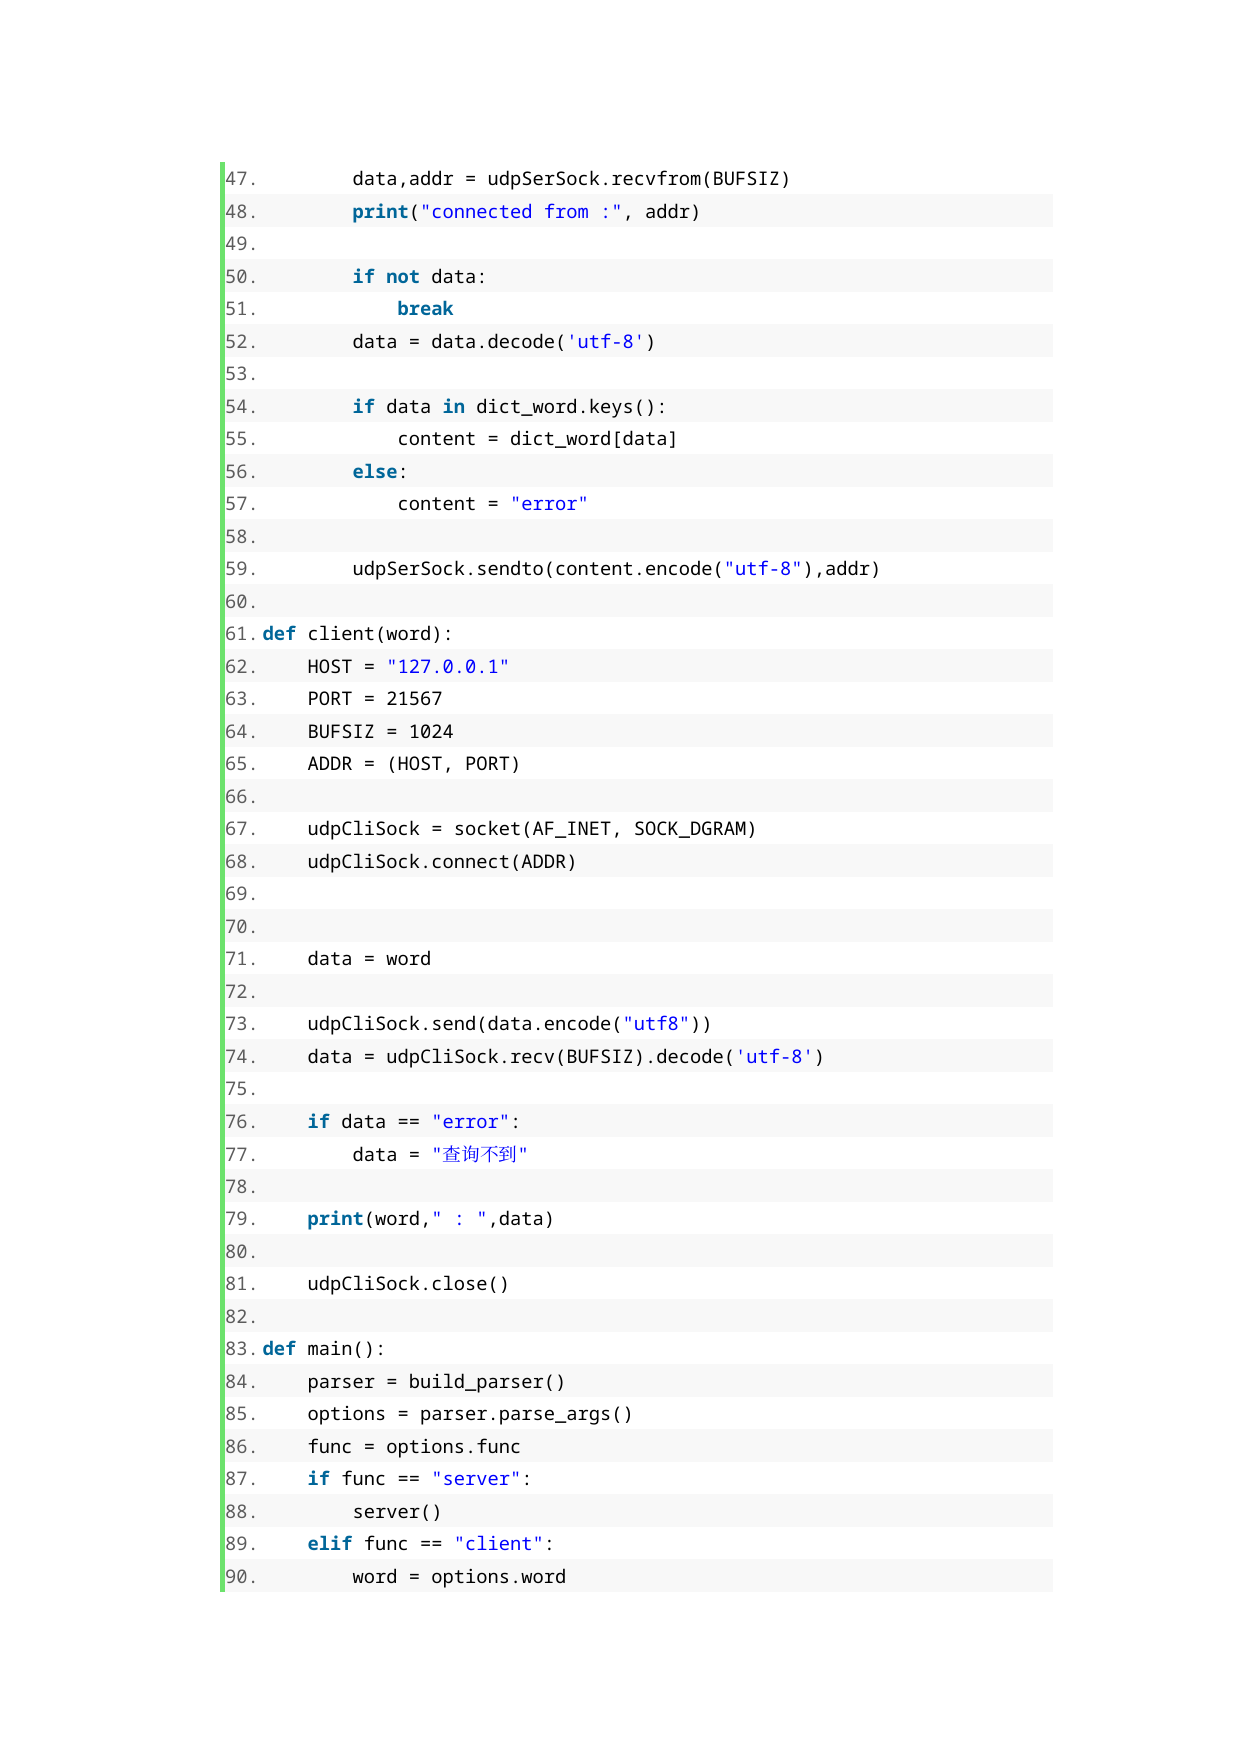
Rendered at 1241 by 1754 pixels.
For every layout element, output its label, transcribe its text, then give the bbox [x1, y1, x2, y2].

list def main(): [225, 1332, 1053, 1364]
list if not data: [225, 259, 1053, 292]
list content = "error" [225, 487, 1053, 519]
list data = "查询不到" [225, 1137, 1053, 1169]
list data = word [225, 942, 1053, 974]
list PORT = 21567 [225, 682, 1053, 714]
list data,addr = udpSerSock.recvfrom(BUFSIZ) [225, 162, 1053, 194]
list if data == "error": [225, 1104, 1053, 1137]
list options = parser.parse_args() [225, 1397, 1053, 1429]
list else: [225, 454, 1053, 487]
list def client(word): [225, 617, 1053, 649]
list udpCliSock.connect(ADDR) [225, 844, 1053, 877]
list udpCliSock.close() [225, 1267, 1053, 1299]
list BUFSIZ = 1024 [225, 714, 1053, 747]
list if data in dict_word.keys(): [225, 389, 1053, 422]
list content = dict_word[data] [225, 422, 1053, 454]
list print(word," : ",data) [225, 1202, 1053, 1234]
list server() [225, 1494, 1053, 1527]
list HOST = "127.0.0.1" [225, 649, 1053, 682]
list ADDR = (HOST, PORT) [225, 747, 1053, 779]
list data = udpCliSock.recv(BUFSIZ).decode('utf-8') [225, 1039, 1053, 1072]
list udpCliSock.send(data.encode("utf8")) [225, 1007, 1053, 1039]
list elif func == "client": [225, 1527, 1053, 1559]
list udpSerSock.sendto(content.encode("utf-8"),addr) [225, 552, 1053, 584]
list word = options.word [225, 1559, 1053, 1592]
list data = data.decode('utf-8') [225, 324, 1053, 357]
list if func == "server": [225, 1462, 1053, 1494]
list func = options.func [225, 1429, 1053, 1462]
list break [225, 292, 1053, 324]
list udpCliSock = socket(AF_INET, SOCK_DGRAM) [225, 812, 1053, 844]
list parser = build_parser() [225, 1364, 1053, 1397]
list print("connected from :", addr) [225, 194, 1053, 227]
